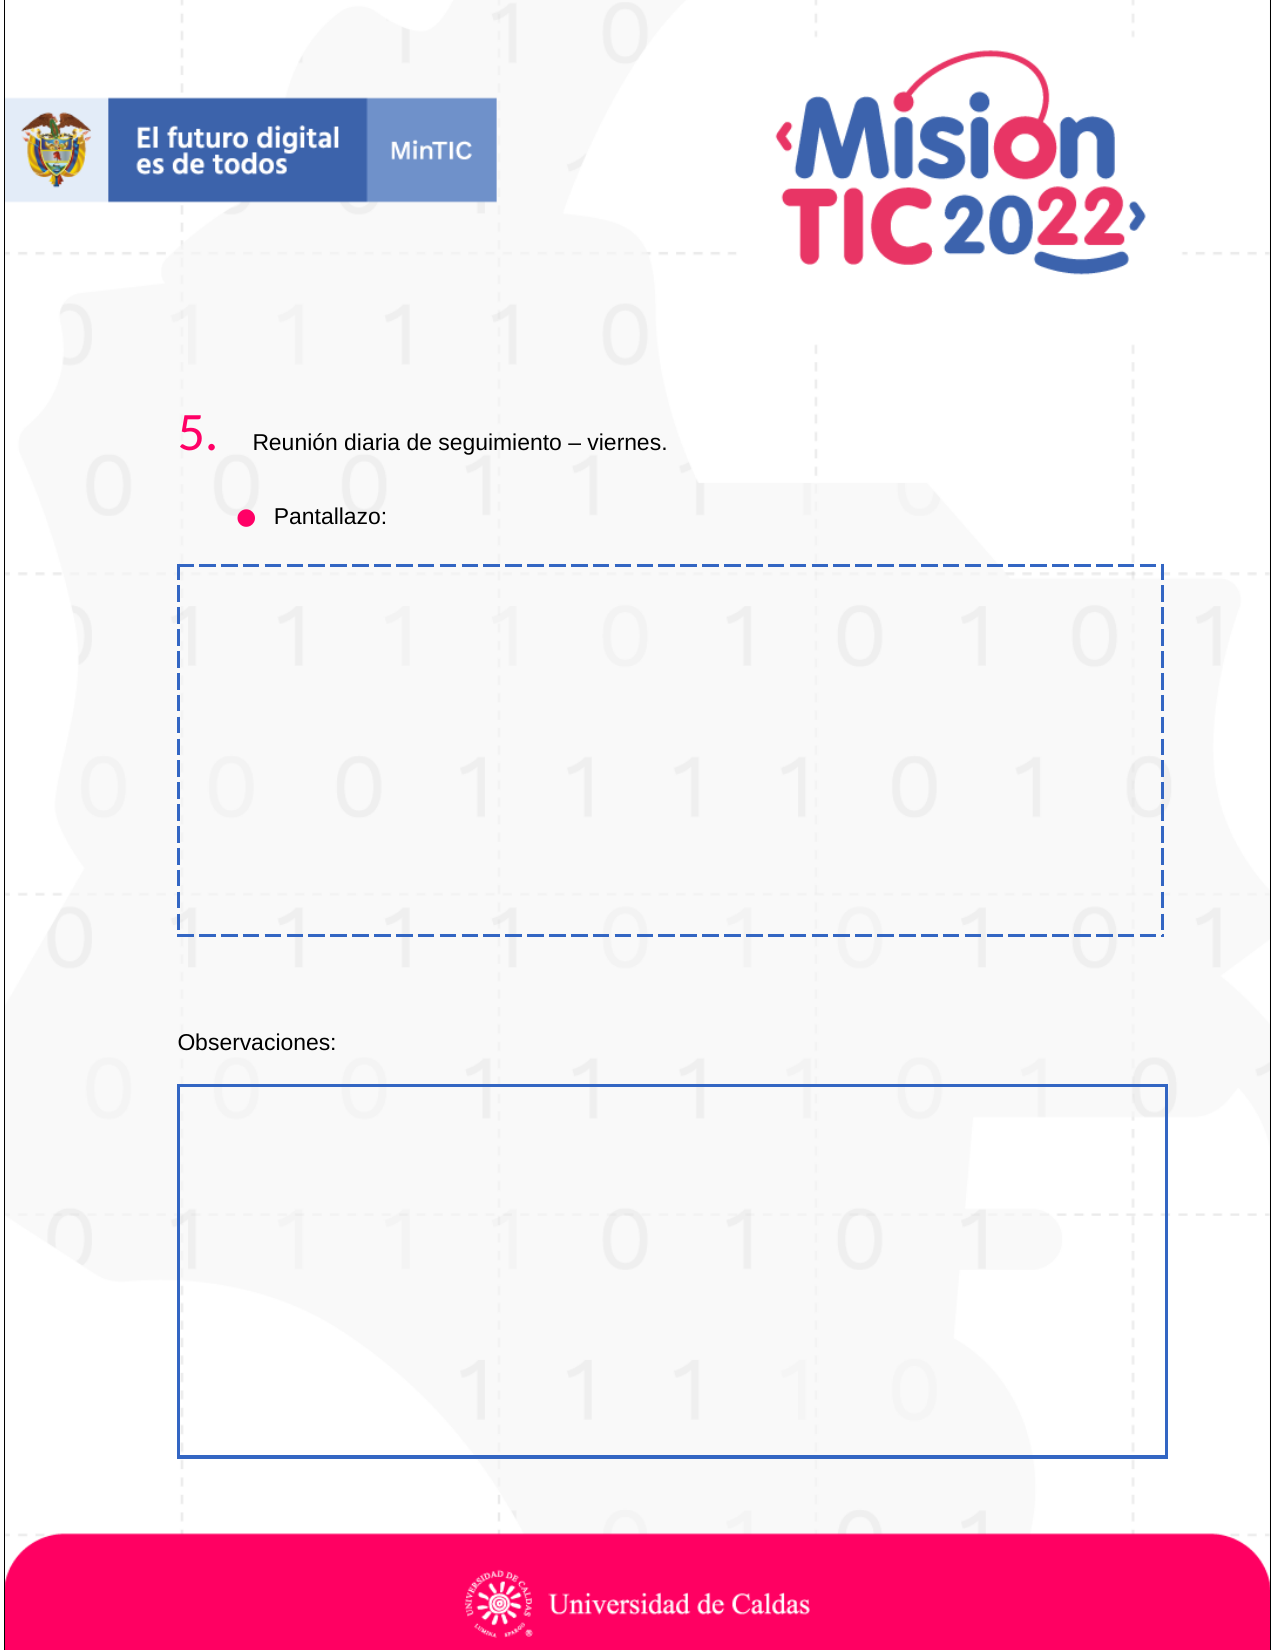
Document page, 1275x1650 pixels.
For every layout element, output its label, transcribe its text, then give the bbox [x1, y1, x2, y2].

list Pantallazo: [236, 490, 1098, 537]
list Reunión diaria de seguimiento – viernes. [177, 398, 1098, 464]
table_header [180, 1087, 1165, 1455]
picture [5, 0, 1270, 1650]
text Observaciones: [177, 1028, 1098, 1055]
table_header [179, 564, 1162, 933]
